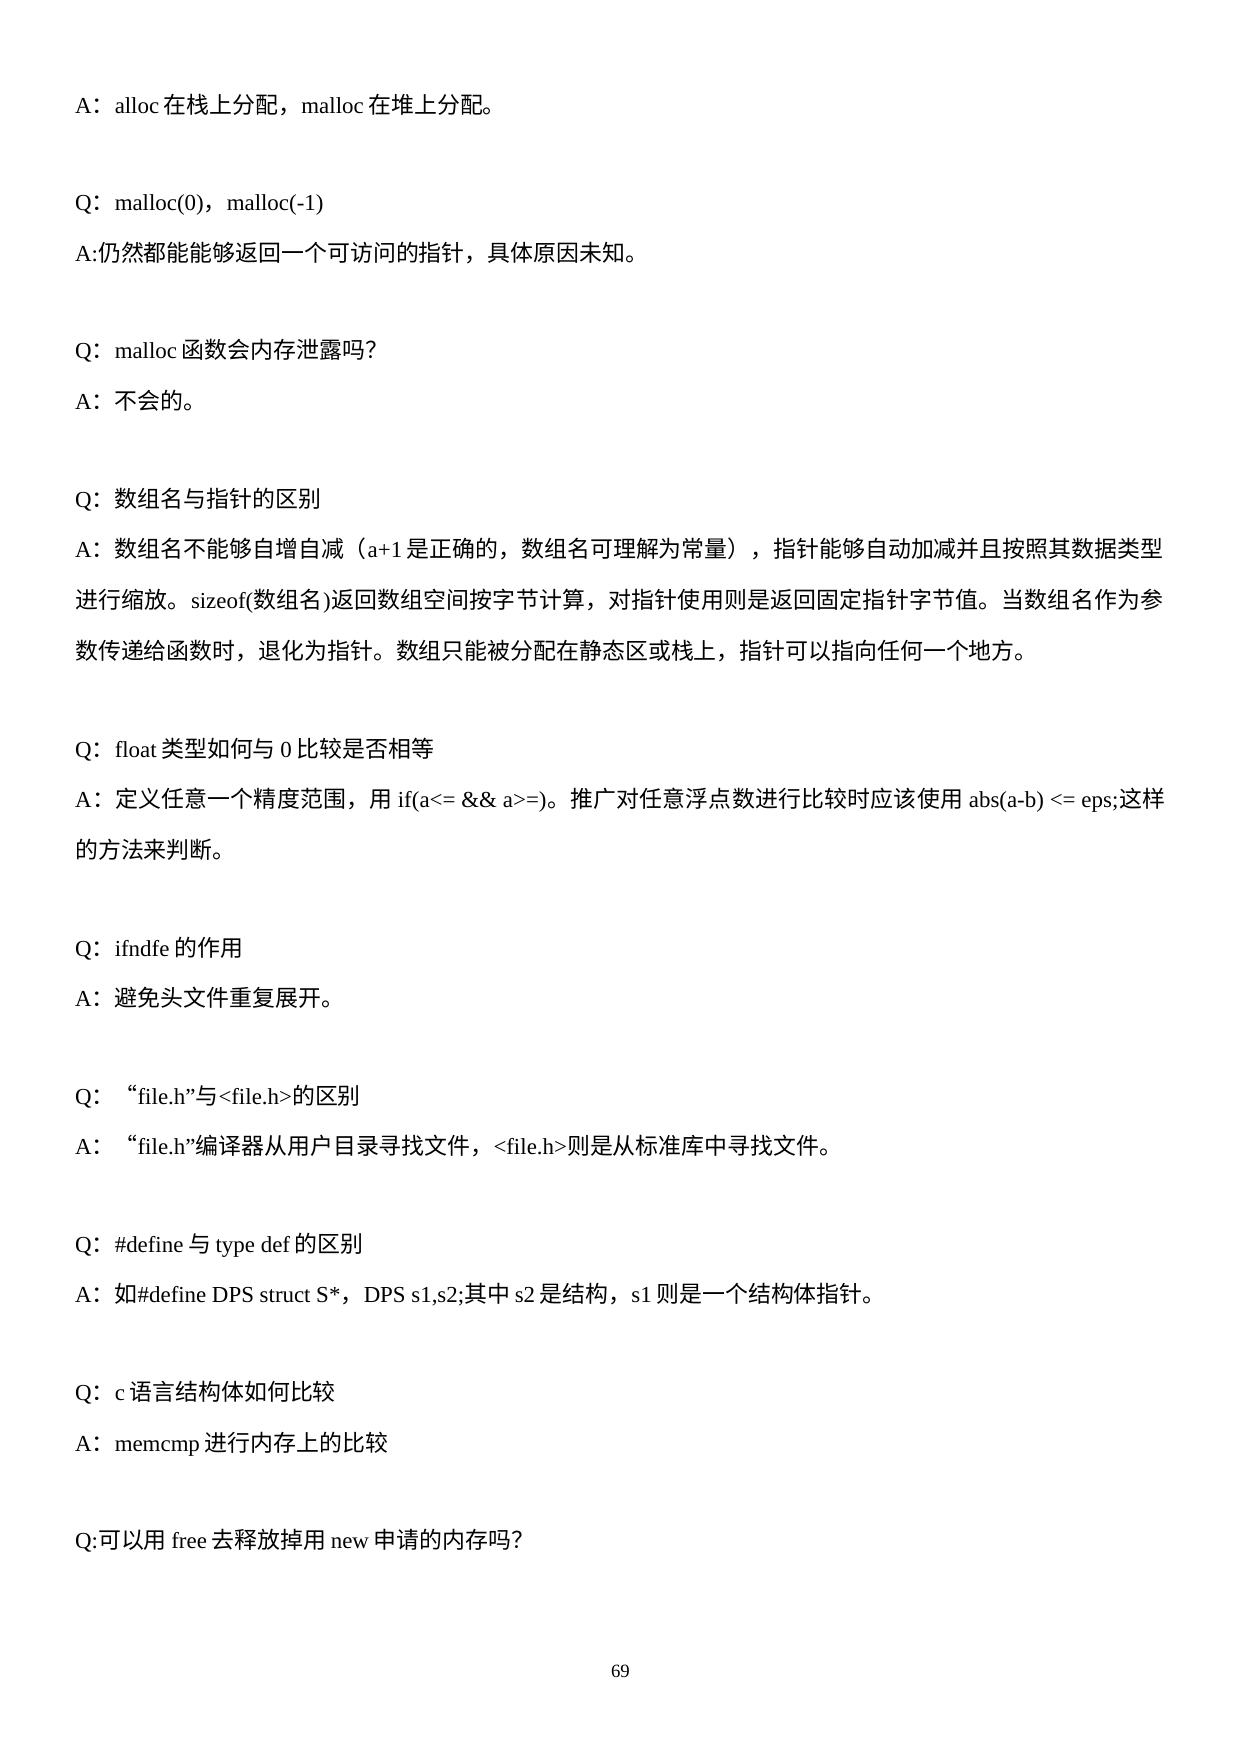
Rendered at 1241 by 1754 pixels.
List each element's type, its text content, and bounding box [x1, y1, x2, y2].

text A：数组名不能够自增自减（a+1是正确的，数组名可理解为常量），指针能够自动加减并且按照其数据类型进行缩放。sizeof(数组名)返回数组空间按字节计算，对指针使用则是返回固定指针字节值。当数组名作为参数传递给函数时，退化为指针。数组只能被分配在静态区或栈上，指针可以指向任何一个地方。 [75, 531, 1165, 667]
text Q：malloc函数会内存泄露吗？ [75, 332, 1165, 366]
text Q：#define与type def的区别 [75, 1226, 1165, 1259]
text A：alloc在栈上分配，malloc在堆上分配。 [75, 86, 1165, 120]
text A:仍然都能能够返回一个可访问的指针，具体原因未知。 [75, 234, 1165, 268]
text Q：“file.h”与<file.h>的区别 [75, 1077, 1165, 1111]
text Q：数组名与指针的区别 [75, 480, 1165, 514]
text A：如#define DPS struct S*，DPS s1,s2;其中s2是结构，s1则是一个结构体指针。 [75, 1276, 1165, 1310]
text Q：ifndfe的作用 [75, 929, 1165, 963]
text Q：float类型如何与0比较是否相等 [75, 730, 1165, 764]
text A：定义任意一个精度范围，用if(a<= && a>=)。推广对任意浮点数进行比较时应该使用abs(a-b) <= eps;这样的方法来判断。 [75, 781, 1165, 866]
text A：“file.h”编译器从用户目录寻找文件，<file.h>则是从标准库中寻找文件。 [75, 1128, 1165, 1162]
text Q：malloc(0)，malloc(-1) [75, 184, 1165, 218]
text Q：c语言结构体如何比较 [75, 1374, 1165, 1408]
text A：避免头文件重复展开。 [75, 980, 1165, 1014]
text A：memcmp进行内存上的比较 [75, 1424, 1165, 1458]
text A：不会的。 [75, 383, 1165, 417]
text Q:可以用free去释放掉用new申请的内存吗？ [75, 1522, 1165, 1556]
